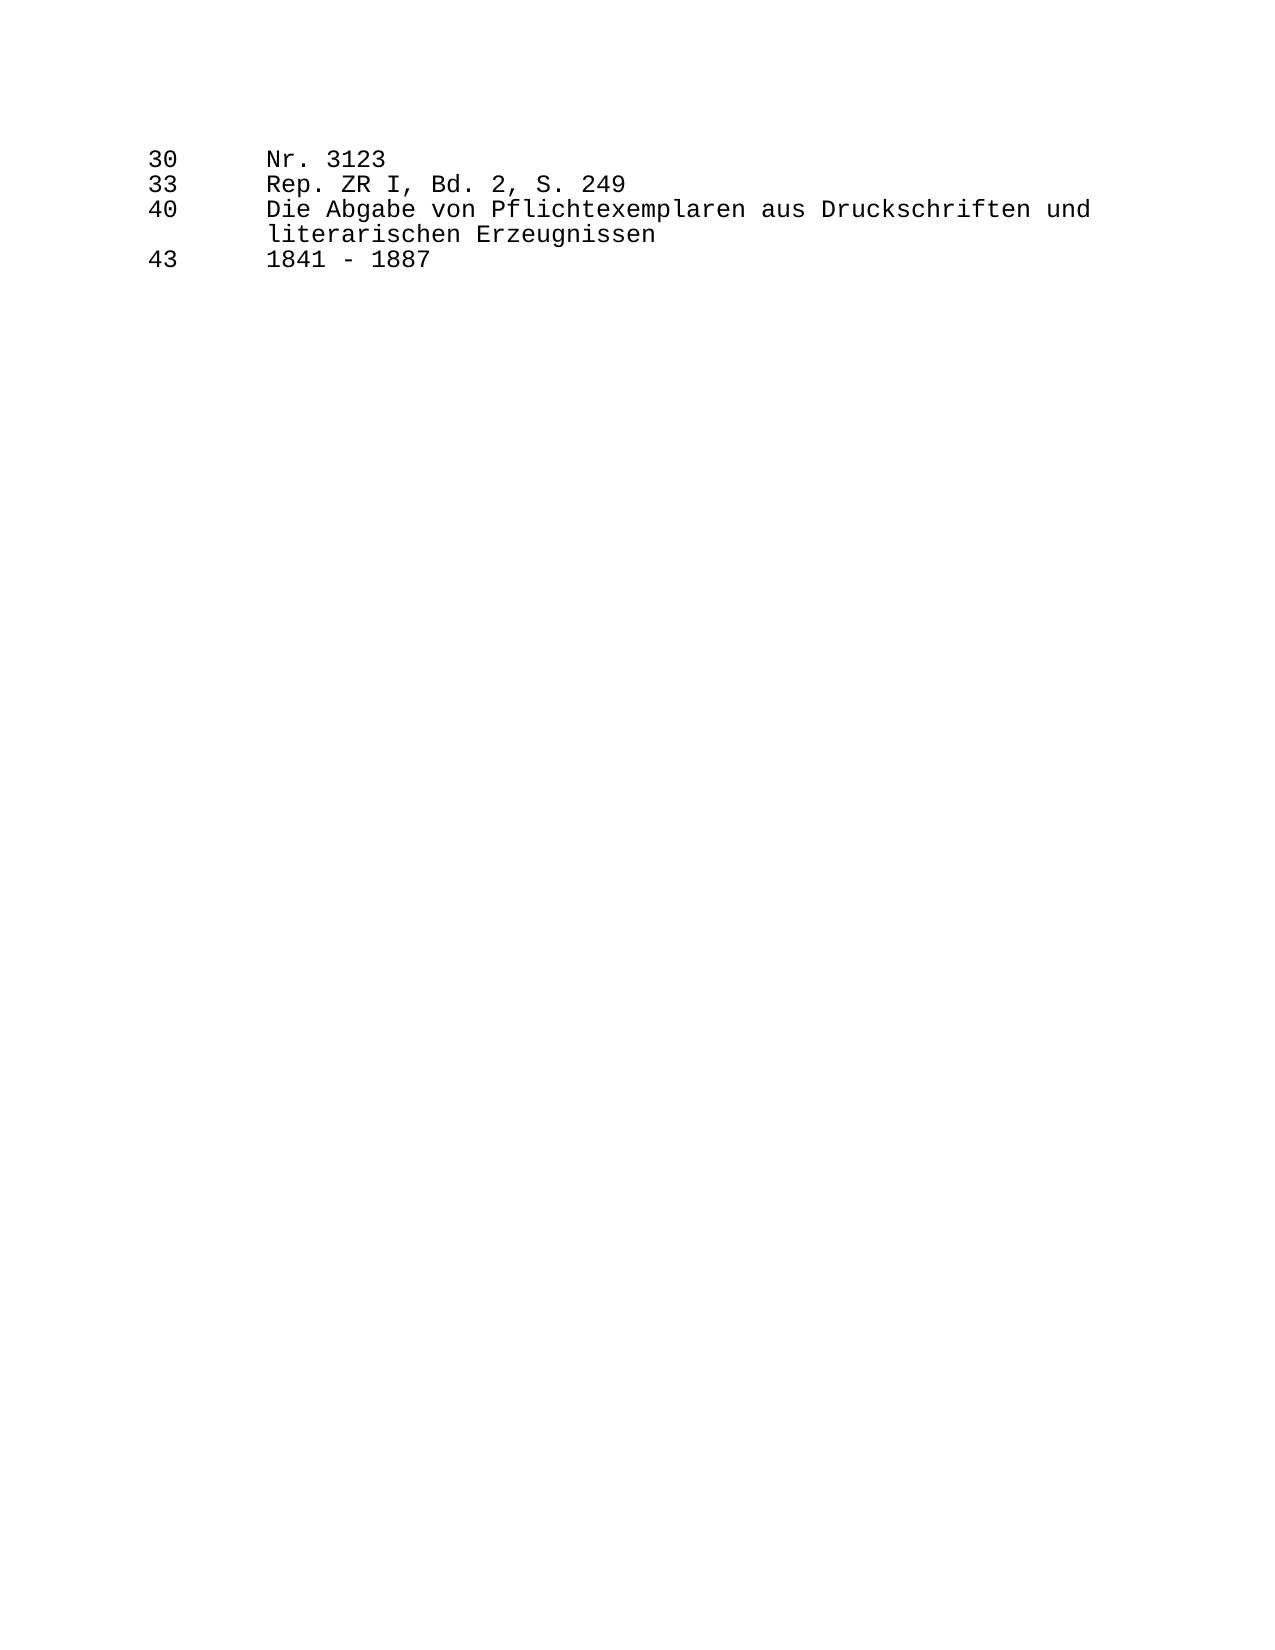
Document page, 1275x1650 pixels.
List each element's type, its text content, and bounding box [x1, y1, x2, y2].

text 40 Die s[2{Abgabe} von 1{Pflichtexemplar}]sen aus s[Druckschrift]sen und literarischen Erzeugnissen [148, 198, 1127, 248]
text 33 Rep. ZR I, Bd. 2, S. 249 [148, 173, 1127, 198]
text 30 Nr. 3123 [148, 148, 1127, 173]
text 43 1841 - 1887 [148, 248, 1127, 273]
